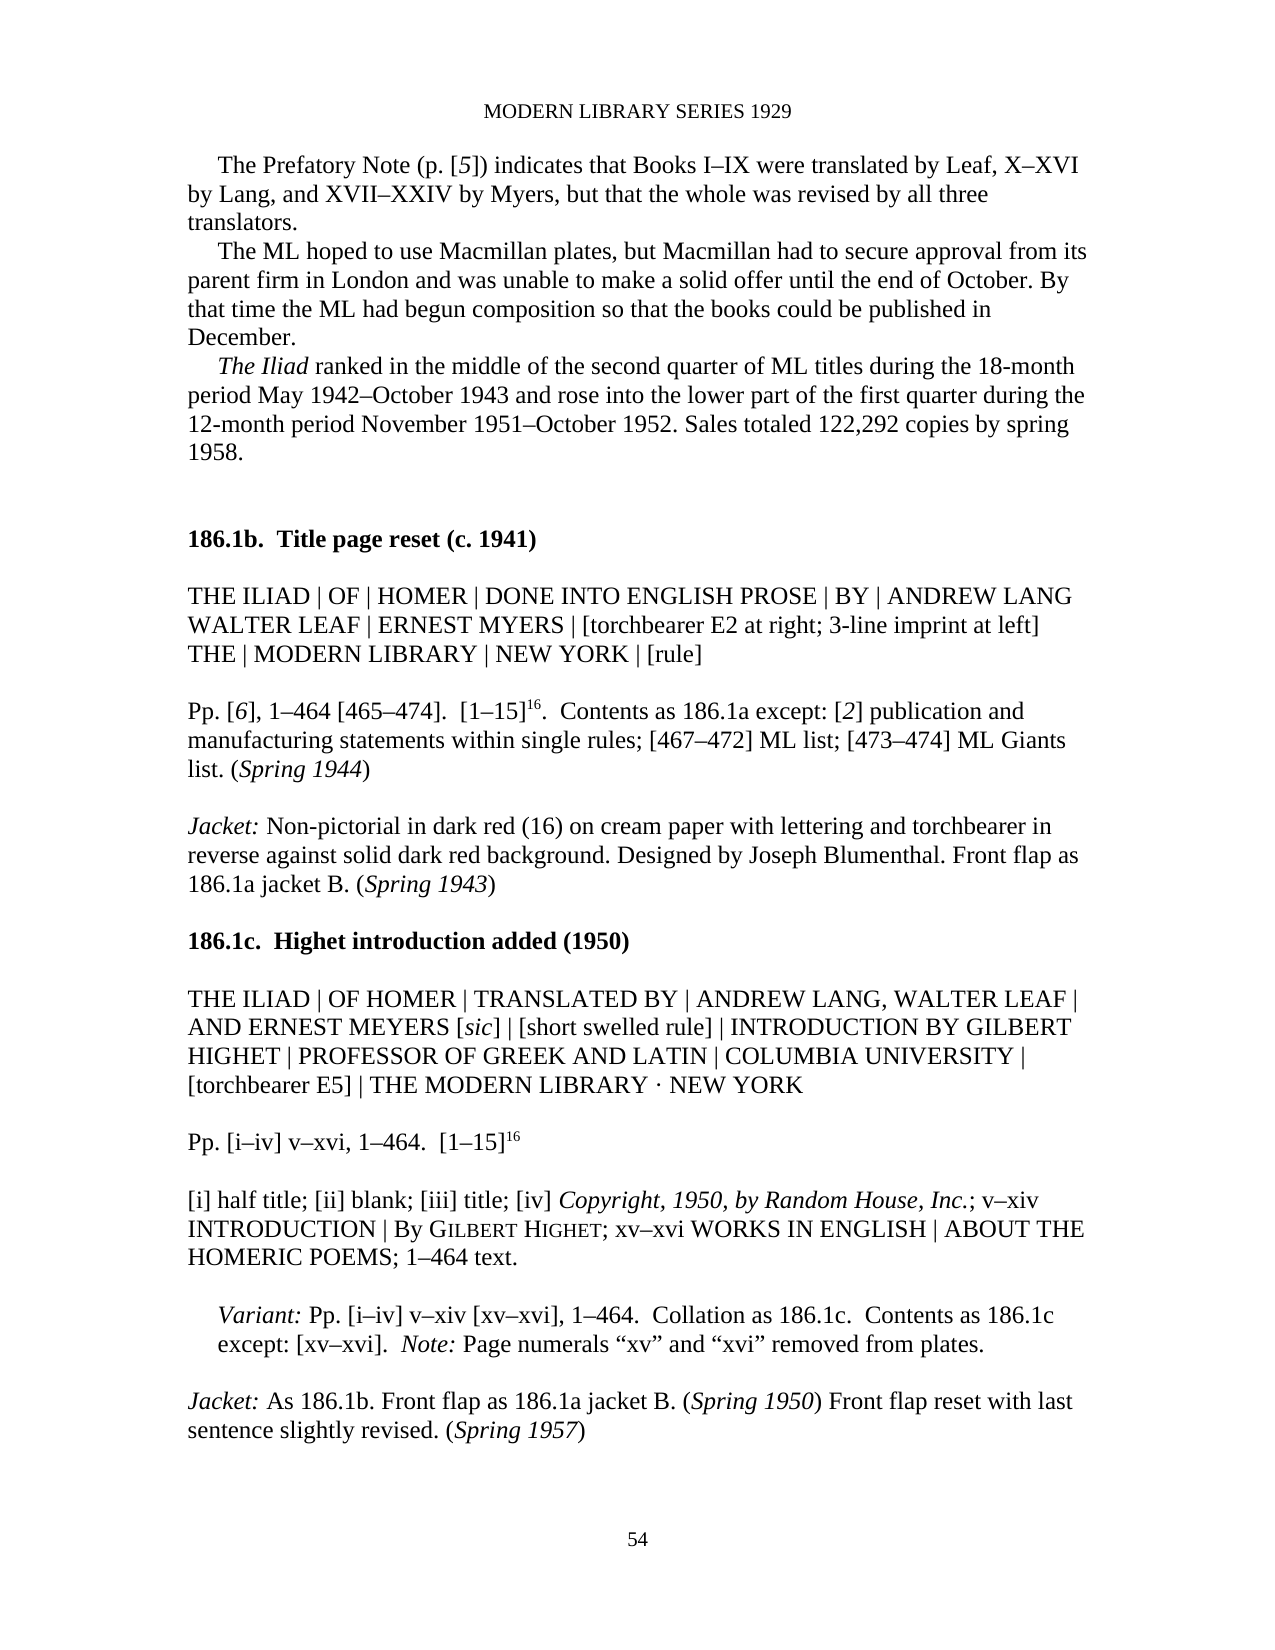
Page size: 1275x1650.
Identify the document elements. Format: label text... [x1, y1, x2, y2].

text Jacket: As 186.1b. Front flap as 186.1a jacket B. (Spring 1950) Front flap reset with last sentence slightly revised. (Spring 1957) [187, 1386, 1087, 1444]
text [i] half title; [ii] blank; [iii] title; [iv] Copyright, 1950, by Random House, Inc.; v–xiv INTRODUCTION | By Gilbert Highet; xv–xvi WORKS IN ENGLISH | ABOUT THE HOMERIC POEMS; 1–464 text. [187, 1185, 1087, 1271]
text The ML hoped to use Macmillan plates, but Macmillan had to secure approval from its parent firm in London and was unable to make a solid offer until the end of October. By that time the ML had begun composition so that the books could be published in December. [187, 236, 1087, 351]
text Pp. [6], 1–464 [465–474]. [1–15]16. Contents as 186.1a except: [2] publication and manufacturing statements within single rules; [467–472] ML list; [473–474] ML Giants list. (Spring 1944) [187, 696, 1087, 782]
text THE ILIAD | OF | HOMER | DONE INTO ENGLISH PROSE | BY | ANDREW LANG WALTER LEAF | ERNEST MYERS | [torchbearer E2 at right; 3-line imprint at left] THE | MODERN LIBRARY | | [rule] [187, 581, 1087, 667]
text The Iliad ranked in the middle of the second quarter of ML titles during the 18-month period May 1942–October 1943 and rose into the lower part of the first quarter during the 12-month period November 1951–October 1952. Sales totaled 122,292 copies by spring 1958. [187, 351, 1087, 466]
text THE ILIAD | OF HOMER | TRANSLATED BY | ANDREW LANG, WALTER LEAF | AND ERNEST MEYERS [sic] | [short swelled rule] | INTRODUCTION BY GILBERT HIGHET | PROFESSOR OF GREEK AND LATIN | | [torchbearer E5] | THE MODERN LIBRARY · [187, 984, 1087, 1099]
text 186.1c. Highet introduction added (1950) [187, 926, 1087, 955]
text Variant: Pp. [i–iv] v–xiv [xv–xvi], 1–464. Collation as 186.1c. Contents as 186.1c except: [xv–xvi]. Note: Page numerals “xv” and “xvi” removed from plates. [217, 1300, 1087, 1357]
text 186.1b. Title page reset (c. 1941) [187, 524, 1087, 552]
text Jacket: Non-pictorial in dark red (16) on cream paper with lettering and torchbearer in reverse against solid dark red background. Designed by Joseph Blumenthal. Front flap as 186.1a jacket B. (Spring 1943) [187, 811, 1087, 897]
text Pp. [i–iv] v–xvi, 1–464. [1–15]16 [187, 1127, 1087, 1156]
text The Prefatory Note (p. [5]) indicates that Books I–IX were translated by Leaf, X–XVI by Lang, and XVII–XXIV by Myers, but that the whole was revised by all three translators. [187, 150, 1087, 236]
